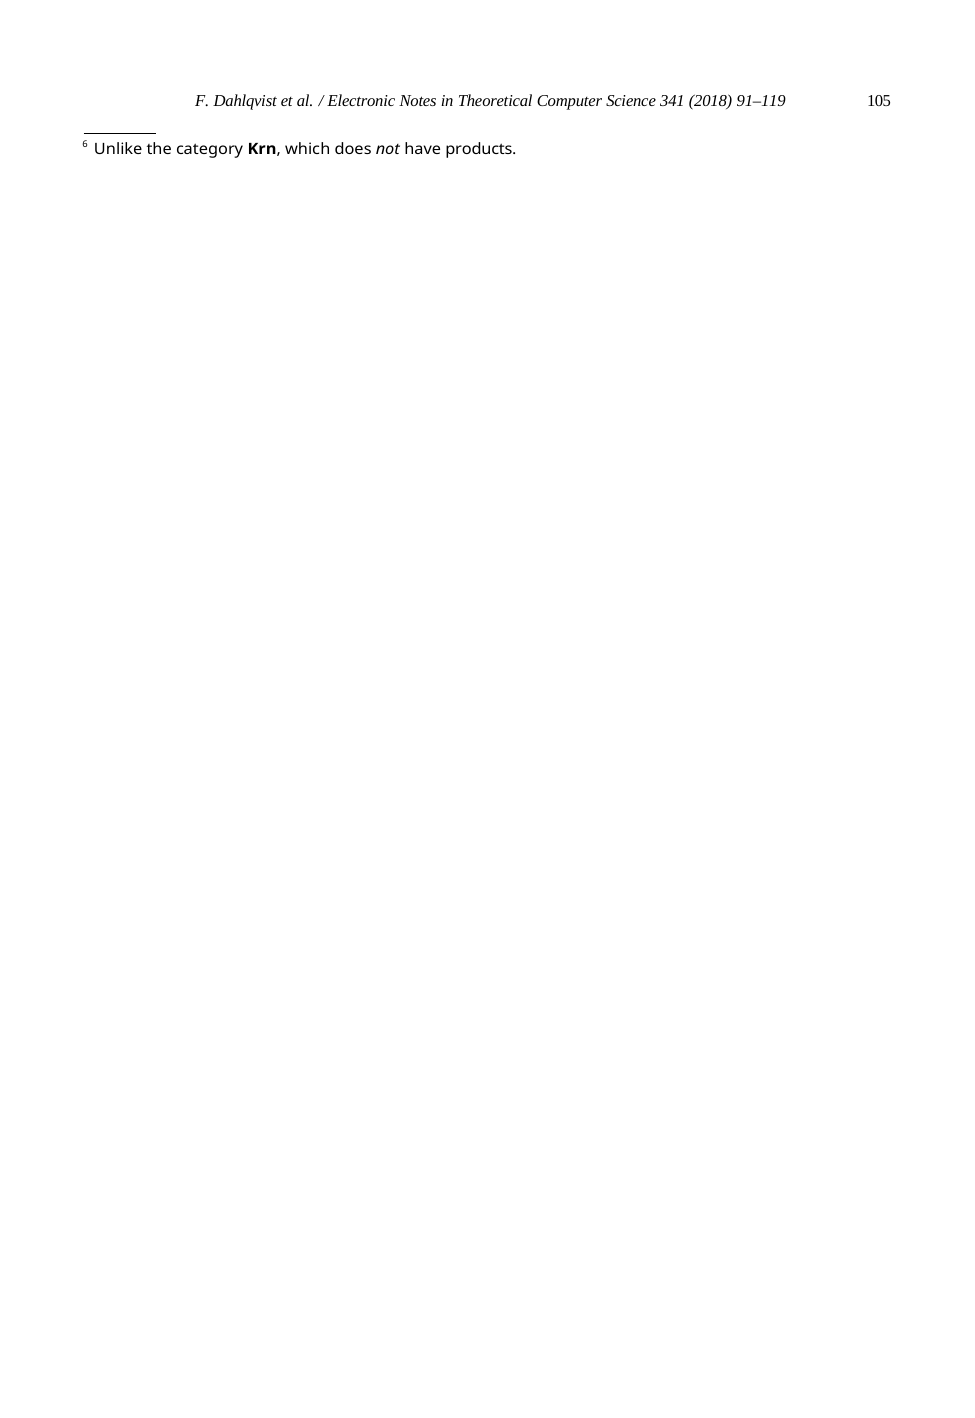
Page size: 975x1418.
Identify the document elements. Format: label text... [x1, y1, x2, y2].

text 6 Unlike the category Krn, which does not have products. [82, 138, 910, 159]
